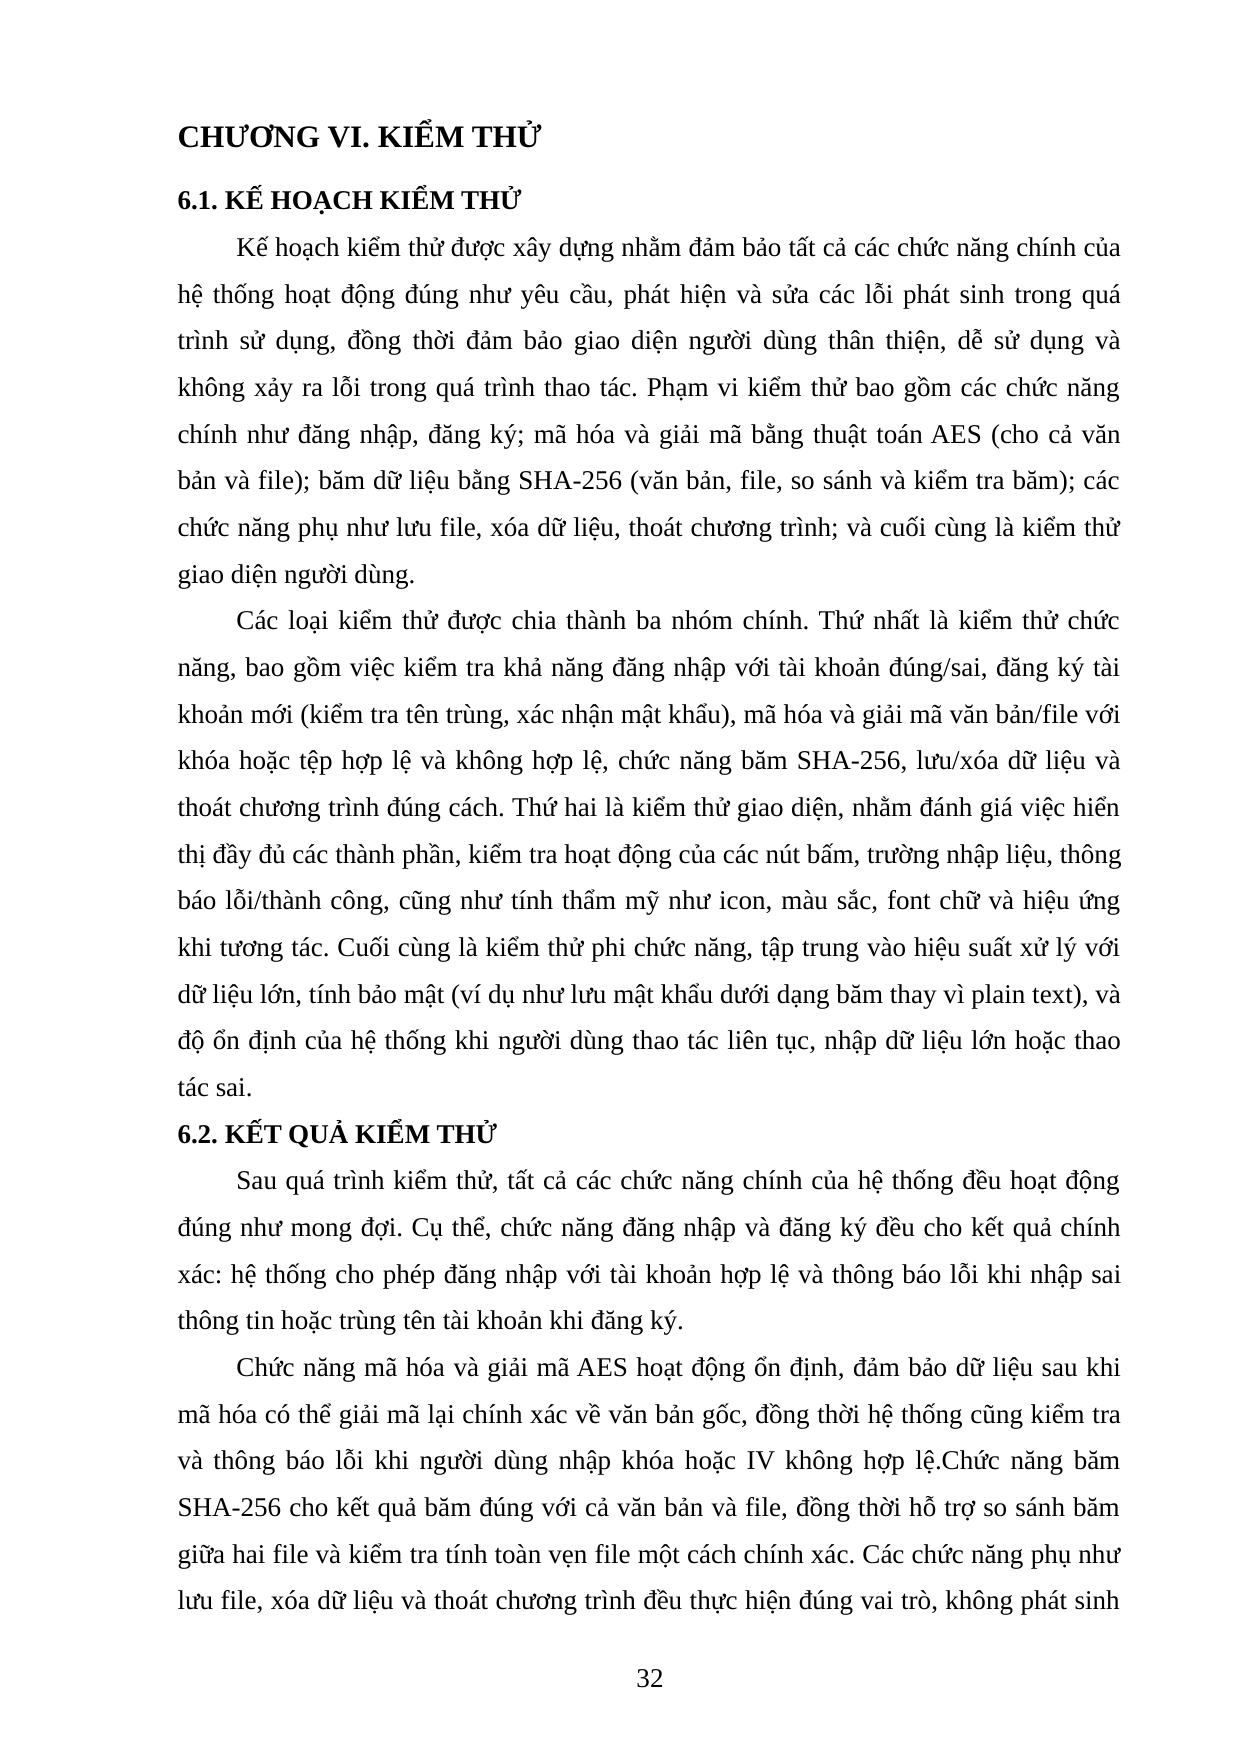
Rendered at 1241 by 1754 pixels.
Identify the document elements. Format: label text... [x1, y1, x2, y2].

text Sau quá trình kiểm thử, tất cả các chức năng chính của hệ thống đều hoạt động đúng như mong đợi. Cụ thể, chức năng đăng nhập và đăng ký đều cho kết quả chính xác: hệ thống cho phép đăng nhập với tài khoản hợp lệ và thông báo lỗi khi nhập sai thông tin hoặc trùng tên tài khoản khi đăng ký. [177, 1164, 1122, 1336]
text Các loại kiểm thử được chia thành ba nhóm chính. Thứ nhất là kiểm thử chức năng, bao gồm việc kiểm tra khả năng đăng nhập với tài khoản đúng/sai, đăng ký tài khoản mới (kiểm tra tên trùng, xác nhận mật khẩu), mã hóa và giải mã văn bản/file với khóa hoặc tệp hợp lệ và không hợp lệ, chức năng băm SHA-256, lưu/xóa dữ liệu và thoát chương trình đúng cách. Thứ hai là kiểm thử giao diện, nhằm đánh giá việc hiển thị đầy đủ các thành phần, kiểm tra hoạt động của các nút bấm, trường nhập liệu, thông báo lỗi/thành công, cũng như tính thẩm mỹ như icon, màu sắc, font chữ và hiệu ứng khi tương tác. Cuối cùng là kiểm thử phi chức năng, tập trung vào hiệu suất xử lý với dữ liệu lớn, tính bảo mật (ví dụ như lưu mật khẩu dưới dạng băm thay vì plain text), và độ ổn định của hệ thống khi người dùng thao tác liên tục, nhập dữ liệu lớn hoặc thao tác sai. [177, 604, 1122, 1102]
subtitle 6.2. KẾT QUẢ KIỂM THỬ [177, 1118, 1122, 1149]
subtitle 6.1. KẾ HOẠCH KIỂM THỬ [177, 184, 1122, 216]
text Kế hoạch kiểm thử được xây dựng nhằm đảm bảo tất cả các chức năng chính của hệ thống hoạt động đúng như yêu cầu, phát hiện và sửa các lỗi phát sinh trong quá trình sử dụng, đồng thời đảm bảo giao diện người dùng thân thiện, dễ sử dụng và không xảy ra lỗi trong quá trình thao tác. Phạm vi kiểm thử bao gồm các chức năng chính như đăng nhập, đăng ký; mã hóa và giải mã bằng thuật toán AES (cho cả văn bản và file); băm dữ liệu bằng SHA-256 (văn bản, file, so sánh và kiểm tra băm); các chức năng phụ như lưu file, xóa dữ liệu, thoát chương trình; và cuối cùng là kiểm thử giao diện người dùng. [177, 231, 1122, 589]
title CHƯƠNG VI. KIỂM THỬ [177, 118, 1122, 154]
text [177, 1351, 1122, 1616]
